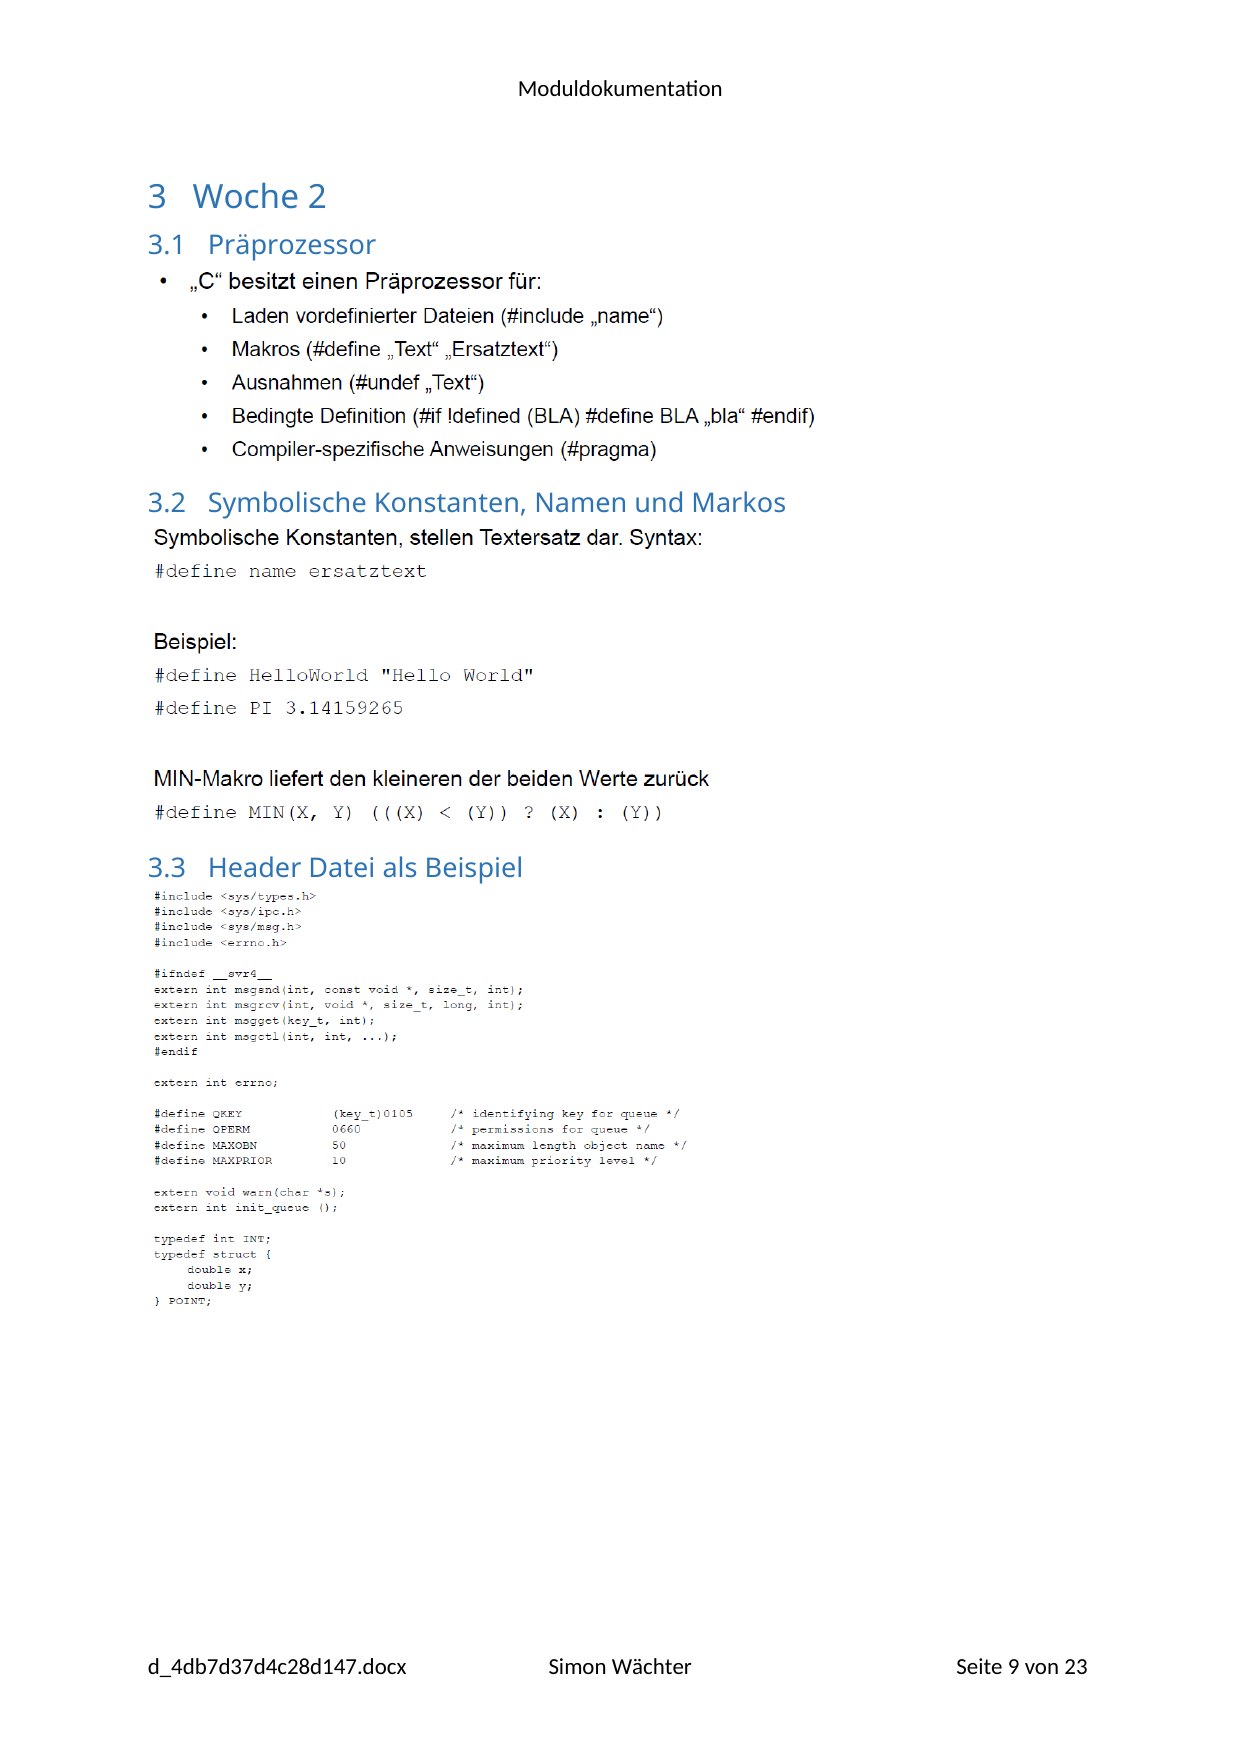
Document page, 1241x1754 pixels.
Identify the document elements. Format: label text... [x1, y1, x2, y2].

picture [147, 265, 824, 465]
subtitle Header Datei als Beispiel [148, 848, 1093, 885]
subtitle Woche 2 [148, 173, 1093, 218]
picture [147, 888, 699, 1316]
subtitle Symbolische Konstanten, Namen und Markos [148, 483, 1093, 520]
picture [147, 522, 727, 830]
subtitle Präprozessor [148, 226, 1093, 263]
